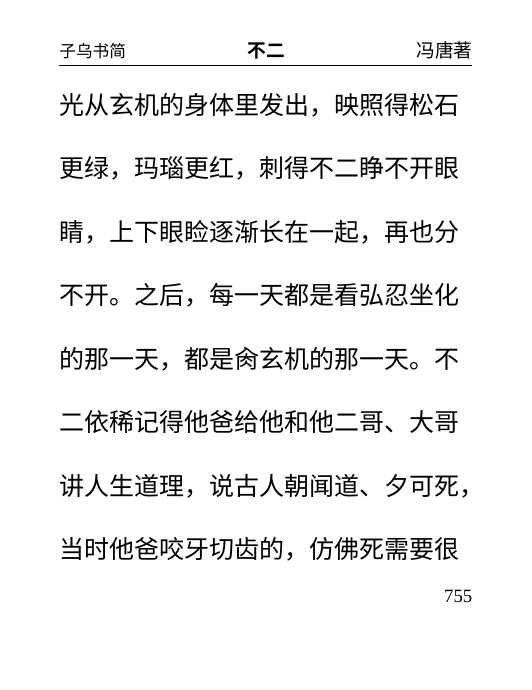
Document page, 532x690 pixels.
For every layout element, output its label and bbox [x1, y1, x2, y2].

text [59, 72, 472, 580]
